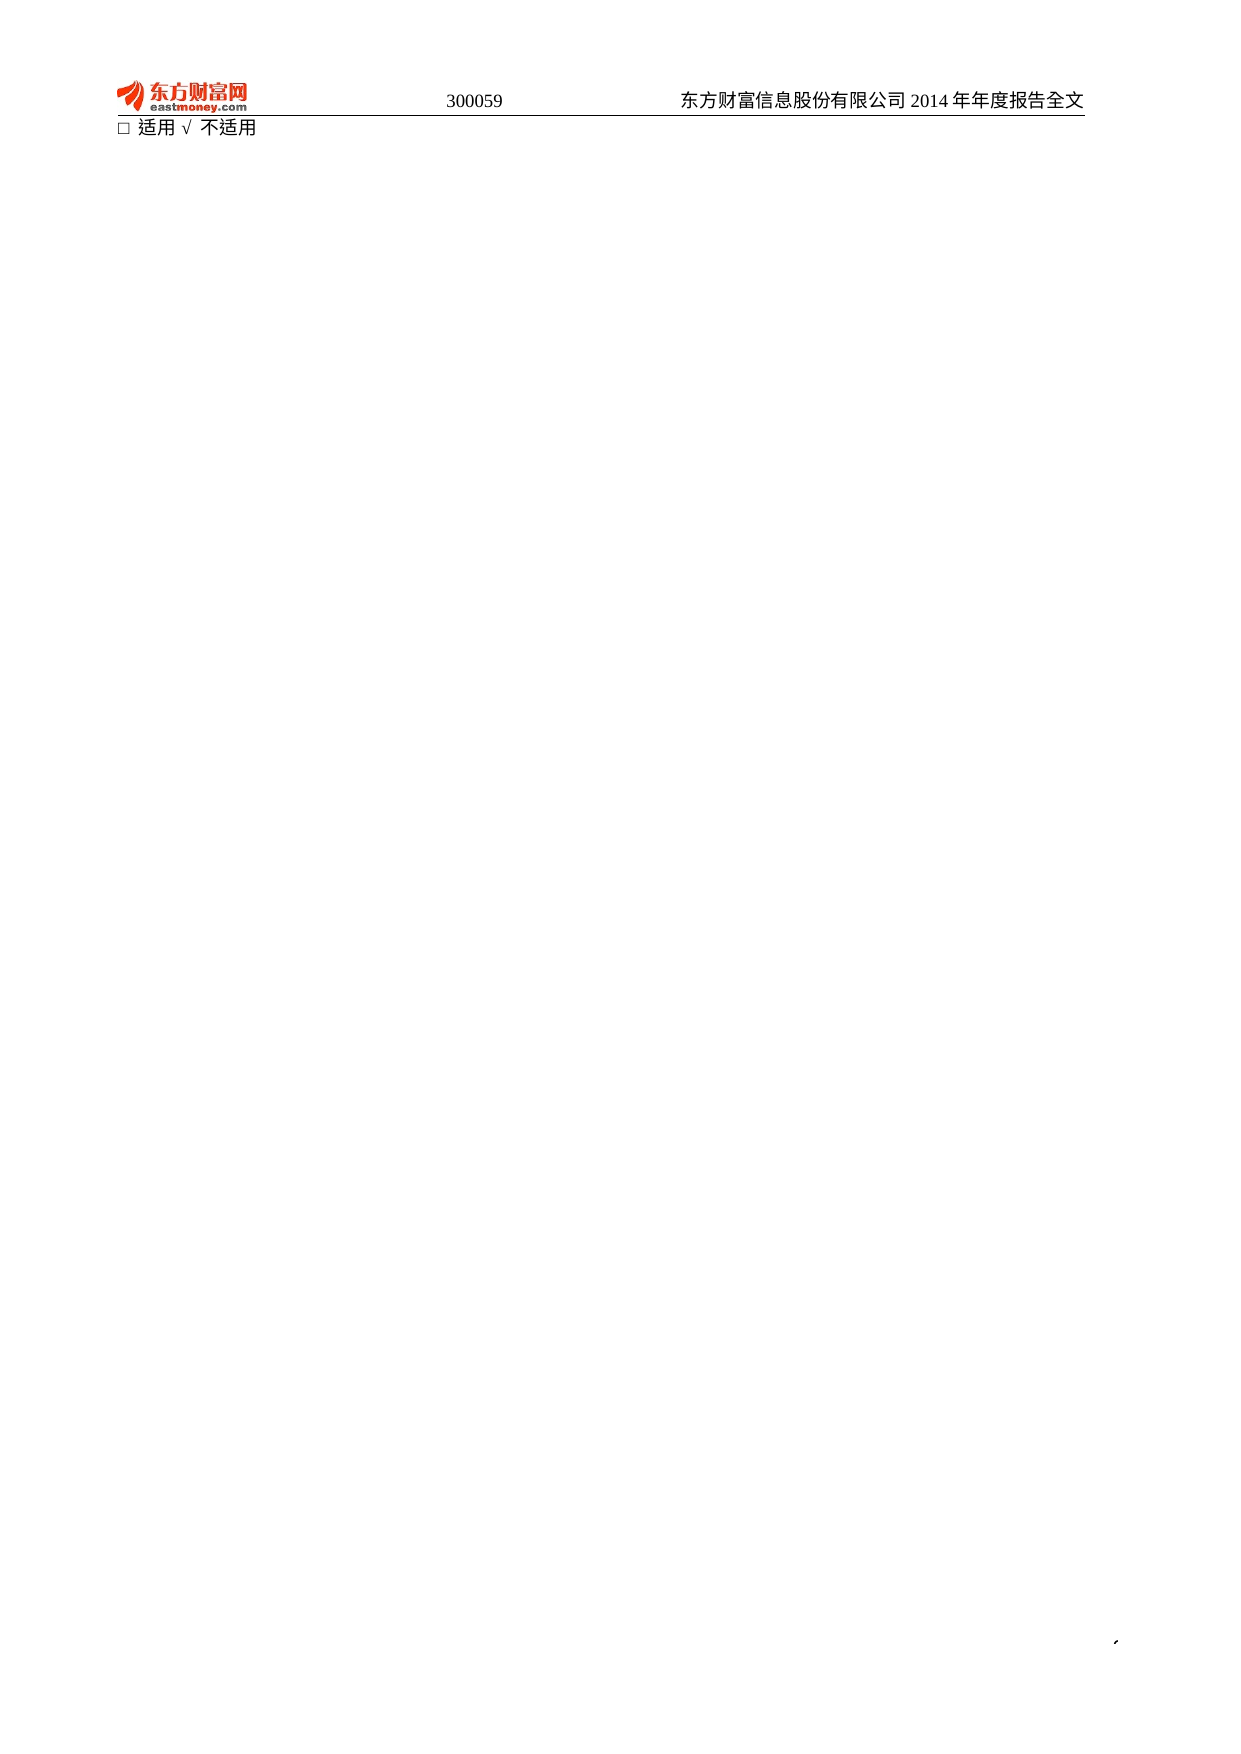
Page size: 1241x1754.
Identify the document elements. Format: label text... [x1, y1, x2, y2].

text □ 适用 √ 不适用 [118, 114, 1125, 140]
picture [117, 80, 247, 113]
